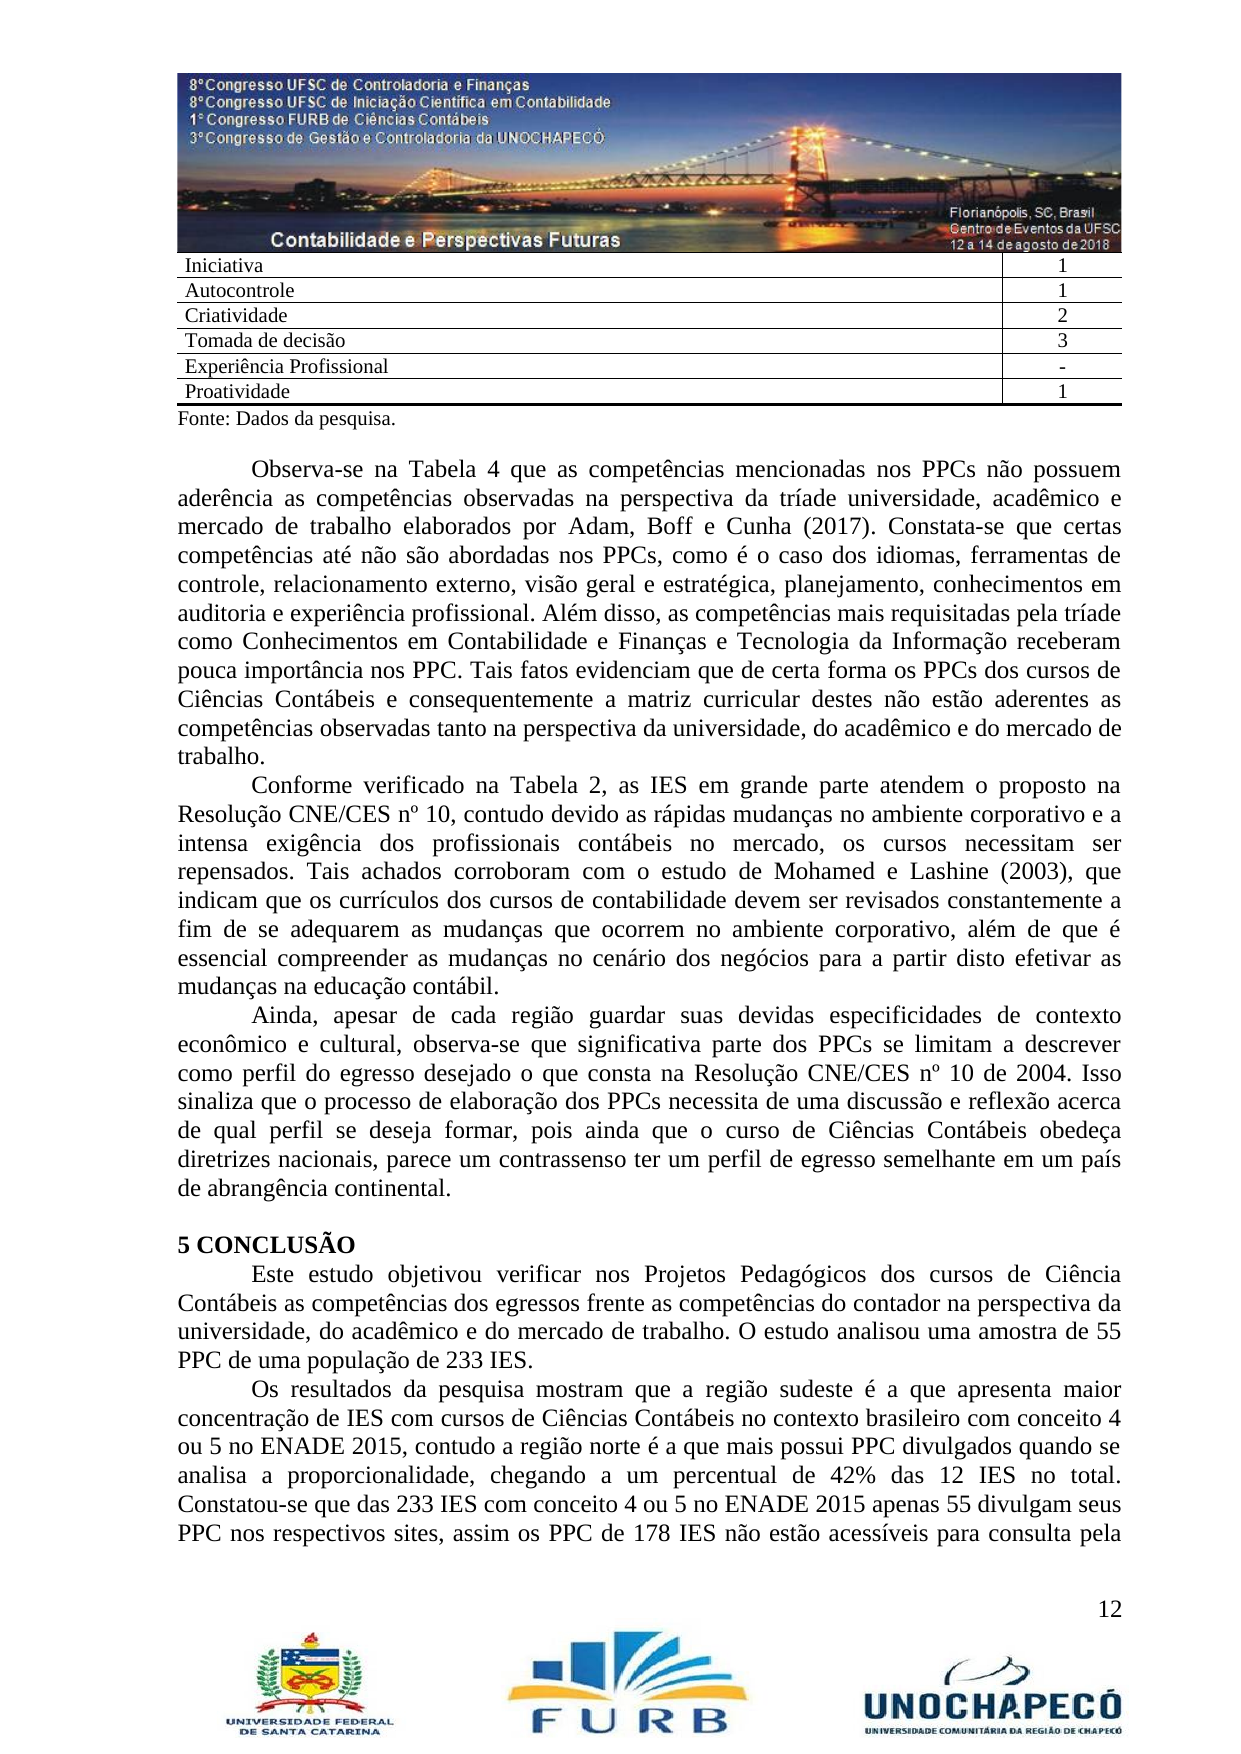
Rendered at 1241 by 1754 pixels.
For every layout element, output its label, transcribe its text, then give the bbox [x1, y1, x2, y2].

table_cell Proatividade [177, 379, 1002, 403]
text Ainda, apesar de cada região guardar suas devidas especificidades de contexto econômico e cultural, observa-se que significativa parte dos PPCs se limitam a descrever como perfil do egresso desejado o que consta na Resolução CNE/CES nº 10 de 2004. Isso sinaliza que o processo de elaboração dos PPCs necessita de uma discussão e reflexão acerca de qual perfil se deseja formar, pois ainda que o curso de Ciências Contábeis obedeça diretrizes nacionais, parece um contrassenso ter um perfil de egresso semelhante em um país de abrangência continental. [177, 1000, 1122, 1201]
picture [216, 1618, 1130, 1738]
text Este estudo objetivou verificar nos Projetos Pedagógicos dos cursos de Ciência Contábeis as competências dos egressos frente as competências do contador na perspectiva da universidade, do acadêmico e do mercado de trabalho. O estudo analisou uma amostra de 55 PPC de uma população de 233 IES. [177, 1259, 1122, 1374]
table_cell Criatividade [177, 303, 1002, 327]
table_cell - [1003, 354, 1122, 378]
table_cell Iniciativa [177, 253, 1002, 277]
text 5 CONCLUSÃO [177, 1230, 1122, 1259]
table_cell Autocontrole [177, 278, 1002, 302]
table_cell 1 [1003, 278, 1122, 302]
table_cell Experiência Profissional [177, 354, 1002, 378]
text Fonte: Dados da pesquisa. [177, 406, 1122, 430]
table_cell 2 [1003, 303, 1122, 327]
text Observa-se na Tabela 4 que as competências mencionadas nos PPCs não possuem aderência as competências observadas na perspectiva da tríade universidade, acadêmico e mercado de trabalho elaborados por Adam, Boff e Cunha (2017). Constata-se que certas competências até não são abordadas nos PPCs, como é o caso dos idiomas, ferramentas de controle, relacionamento externo, visão geral e estratégica, planejamento, conhecimentos em auditoria e experiência profissional. Além disso, as competências mais requisitadas pela tríade como Conhecimentos em Contabilidade e Finanças e Tecnologia da Informação receberam pouca importância nos PPC. Tais fatos evidenciam que de certa forma os PPCs dos cursos de Ciências Contábeis e consequentemente a matriz curricular destes não estão aderentes as competências observadas tanto na perspectiva da universidade, do acadêmico e do mercado de trabalho. [177, 454, 1122, 770]
table_cell 3 [1003, 329, 1122, 352]
picture [177, 73, 1122, 252]
text Conforme verificado na Tabela 2, as IES em grande parte atendem o proposto na Resolução CNE/CES nº 10, contudo devido as rápidas mudanças no ambiente corporativo e a intensa exigência dos profissionais contábeis no mercado, os cursos necessitam ser repensados. Tais achados corroboram com o estudo de Mohamed e Lashine (2003), que indicam que os currículos dos cursos de contabilidade devem ser revisados constantemente a fim de se adequarem as mudanças que ocorrem no ambiente corporativo, além de que é essencial compreender as mudanças no cenário dos negócios para a partir disto efetivar as mudanças na educação contábil. [177, 770, 1122, 1000]
table_cell 1 [1003, 379, 1122, 403]
table_cell 1 [1003, 253, 1122, 277]
table_cell Tomada de decisão [177, 329, 1002, 352]
